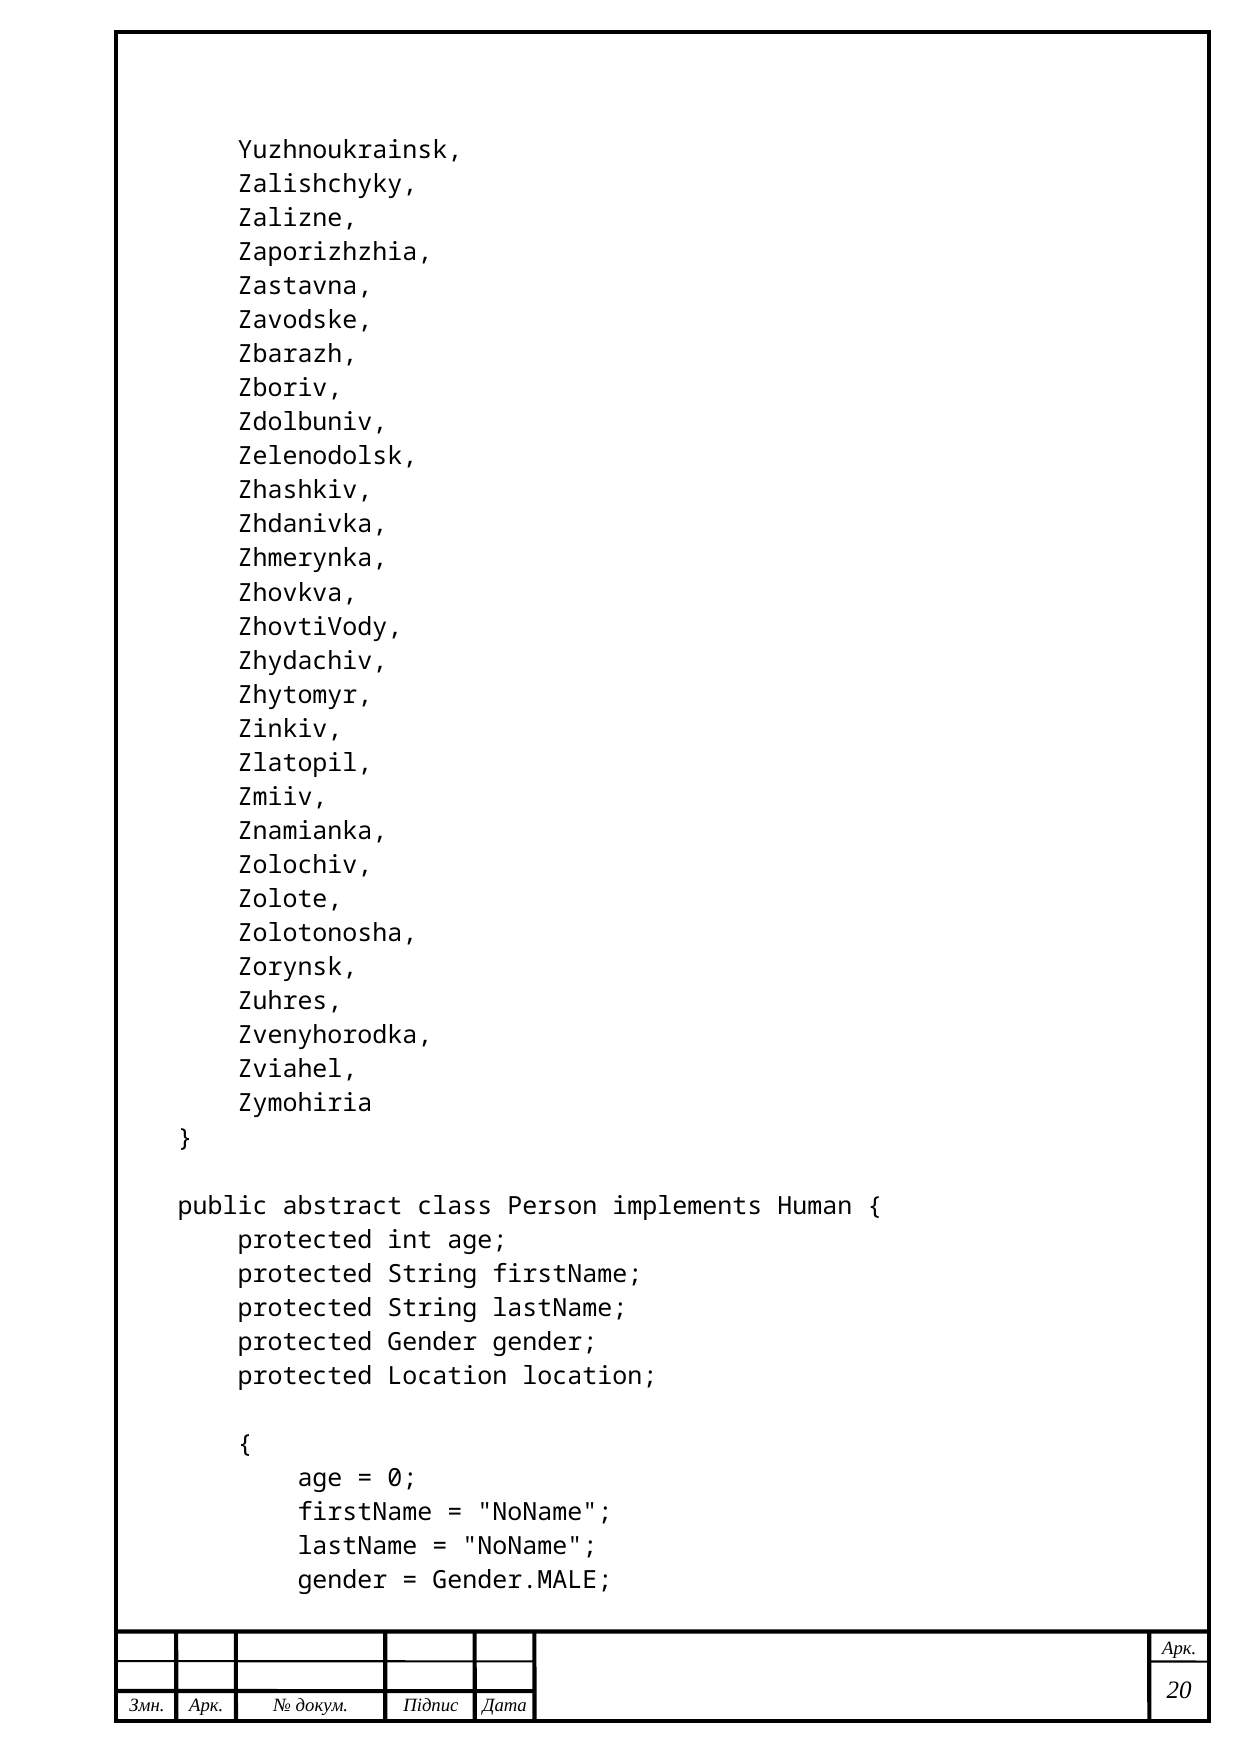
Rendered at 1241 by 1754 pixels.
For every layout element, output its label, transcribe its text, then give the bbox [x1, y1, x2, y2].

text gender = Gender.MALE; [177, 1562, 1152, 1596]
text Zdolbuniv, [177, 404, 1152, 438]
text Zalizne, [177, 199, 1152, 233]
text Zuhres, [177, 983, 1152, 1017]
text Zhovkva, [177, 574, 1152, 608]
text Zavodske, [177, 302, 1152, 336]
text Zhdanivka, [177, 506, 1152, 540]
text age = 0; [177, 1460, 1152, 1494]
text Zviahel, [177, 1051, 1152, 1085]
text Zolochiv, [177, 847, 1152, 881]
text Zelenodolsk, [177, 438, 1152, 472]
text Zhydachiv, [177, 642, 1152, 676]
text Zvenyhorodka, [177, 1017, 1152, 1051]
text Zbarazh, [177, 336, 1152, 370]
text Zinkiv, [177, 710, 1152, 744]
text Zboriv, [177, 370, 1152, 404]
text Zolotonosha, [177, 915, 1152, 949]
text protected String lastName; [177, 1289, 1152, 1323]
text Zorynsk, [177, 949, 1152, 983]
text } [177, 1119, 1152, 1153]
text protected Location location; [177, 1358, 1152, 1392]
text Zolote, [177, 881, 1152, 915]
text Zhashkiv, [177, 472, 1152, 506]
text Zlatopil, [177, 744, 1152, 778]
text protected int age; [177, 1221, 1152, 1255]
text Zastavna, [177, 268, 1152, 302]
text Zaporizhzhia, [177, 233, 1152, 268]
text Zhmerynka, [177, 540, 1152, 574]
text Zymohiria [177, 1085, 1152, 1119]
text public abstract class Person implements Human { [177, 1187, 1152, 1221]
text Yuzhnoukrainsk, [177, 131, 1152, 165]
text ZhovtiVody, [177, 608, 1152, 642]
text { [177, 1426, 1152, 1460]
text Zhytomyr, [177, 676, 1152, 710]
text Zalishchyky, [177, 165, 1152, 199]
text protected Gender gender; [177, 1323, 1152, 1358]
text Zmiiv, [177, 778, 1152, 813]
text protected String firstName; [177, 1255, 1152, 1289]
text lastName = "NoName"; [177, 1528, 1152, 1562]
text firstName = "NoName"; [177, 1494, 1152, 1528]
text Znamianka, [177, 813, 1152, 847]
